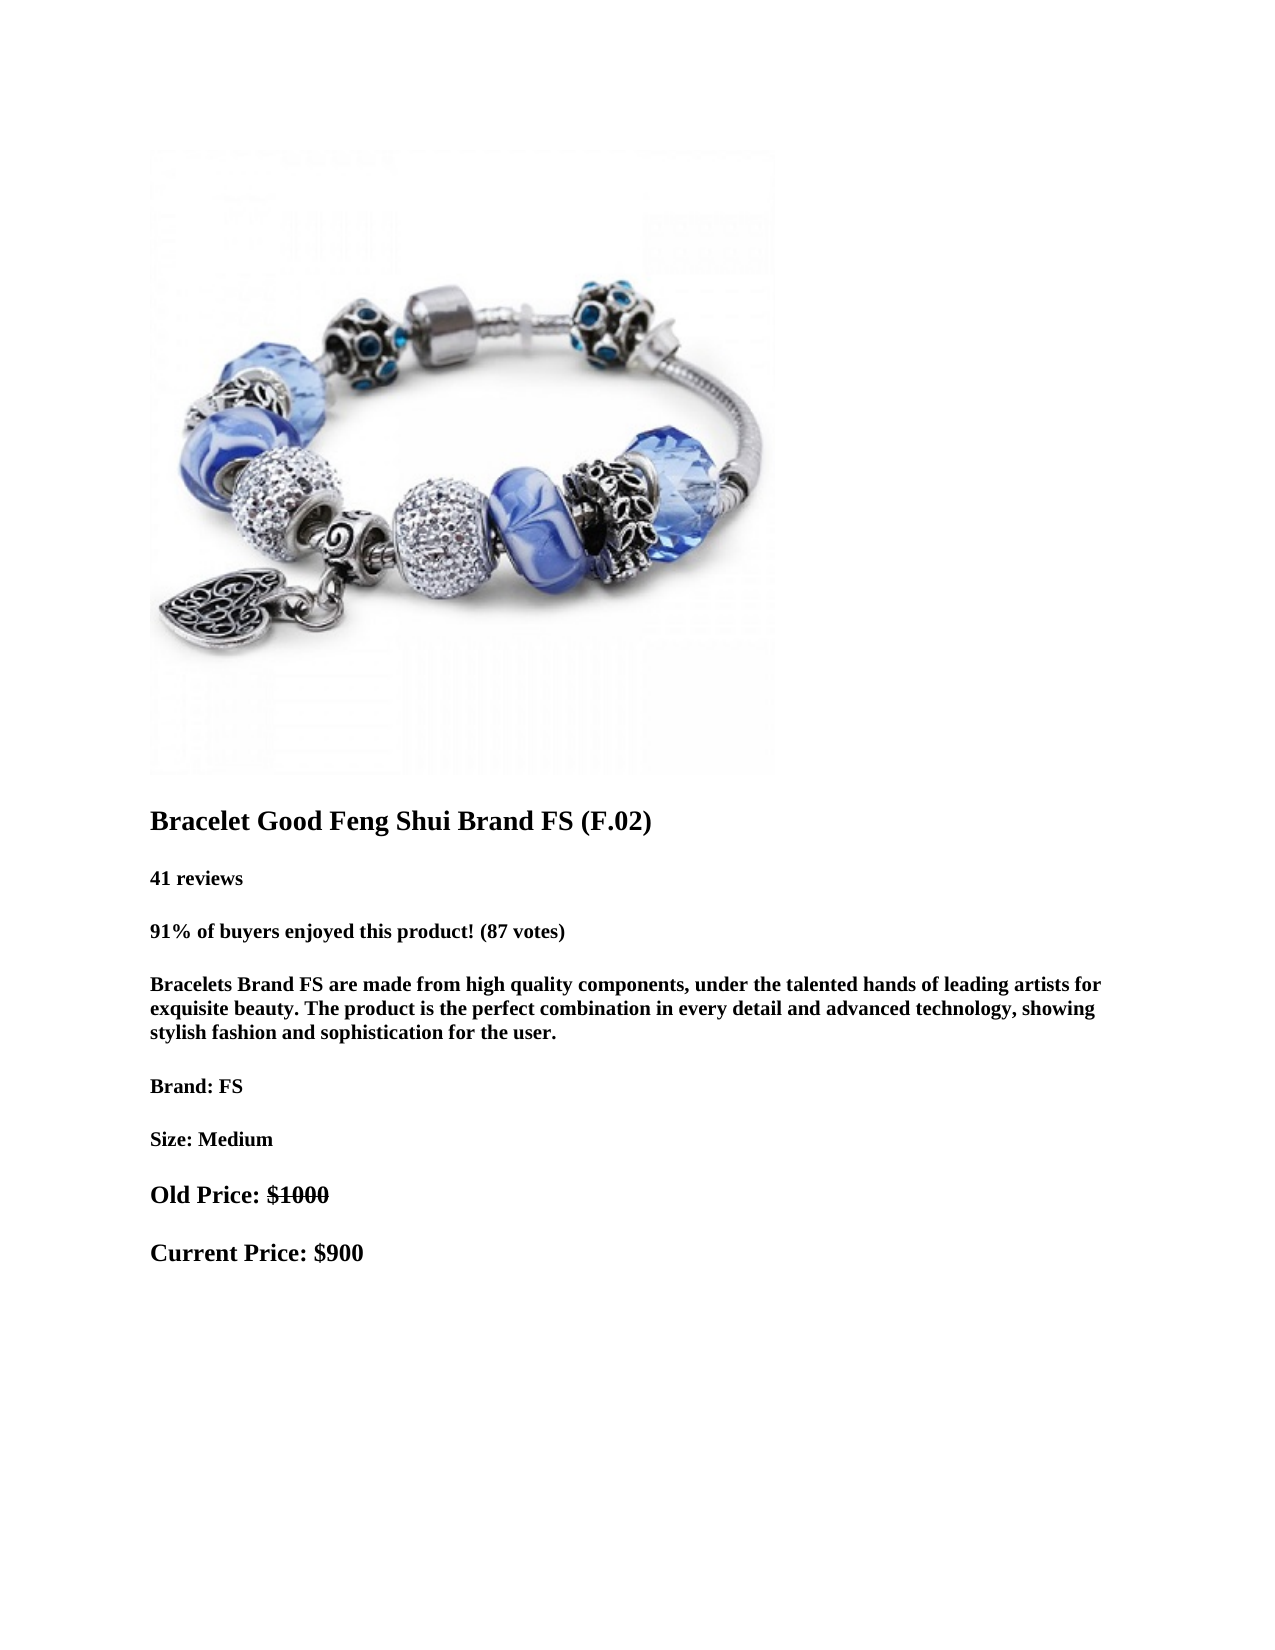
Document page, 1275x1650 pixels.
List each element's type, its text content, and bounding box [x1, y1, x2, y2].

subtitle Size: Medium [150, 1127, 1125, 1151]
subtitle Current Price: $900 [150, 1238, 1125, 1267]
subtitle Bracelet Good Feng Shui Brand FS (F.02) [150, 804, 1125, 837]
subtitle Old Price: $1000 [150, 1180, 1125, 1209]
text 91% of buyers enjoyed this product! (87 votes) [150, 919, 1125, 943]
subtitle Brand: FS [150, 1073, 1125, 1098]
picture [150, 150, 775, 775]
text Bracelets Brand FS are made from high quality components, under the talented hands of leading artists for exquisite beauty. The product is the perfect combination in every detail and advanced technology, showing stylish fashion and sophistication for the user. [150, 972, 1125, 1044]
subtitle 41 reviews [150, 866, 1125, 890]
